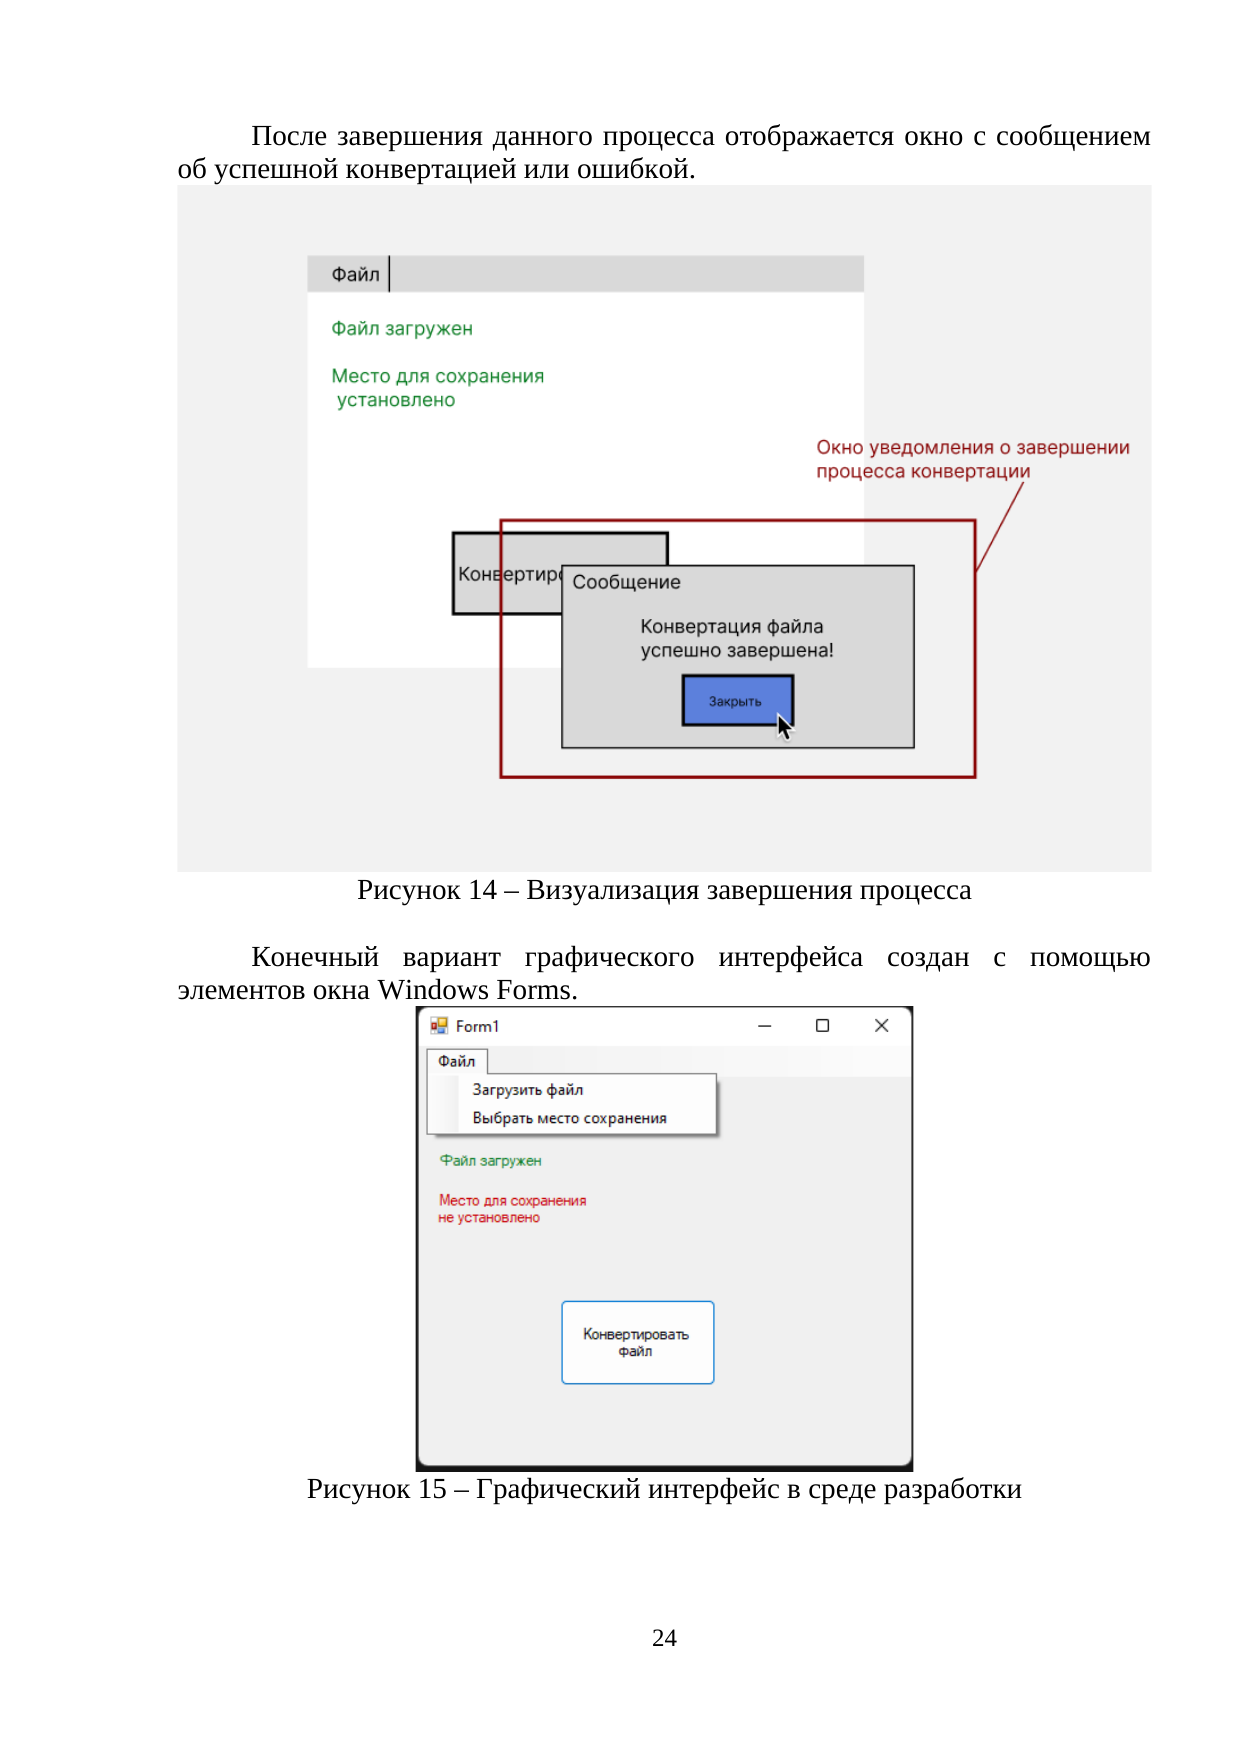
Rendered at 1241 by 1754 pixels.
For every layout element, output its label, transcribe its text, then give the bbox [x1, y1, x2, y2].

picture [415, 1006, 914, 1472]
text После завершения данного процесса отображается окно с сообщением об успешной конвертацией или ошибкой. [177, 118, 1152, 185]
text Конечный вариант графического интерфейса создан с помощью элементов окна Windows Forms. [177, 939, 1152, 1006]
picture [177, 185, 1152, 872]
text Рисунок 15 – Графический интерфейс в среде разработки [177, 1472, 1152, 1505]
text Рисунок 14 – Визуализация завершения процесса [177, 872, 1152, 905]
